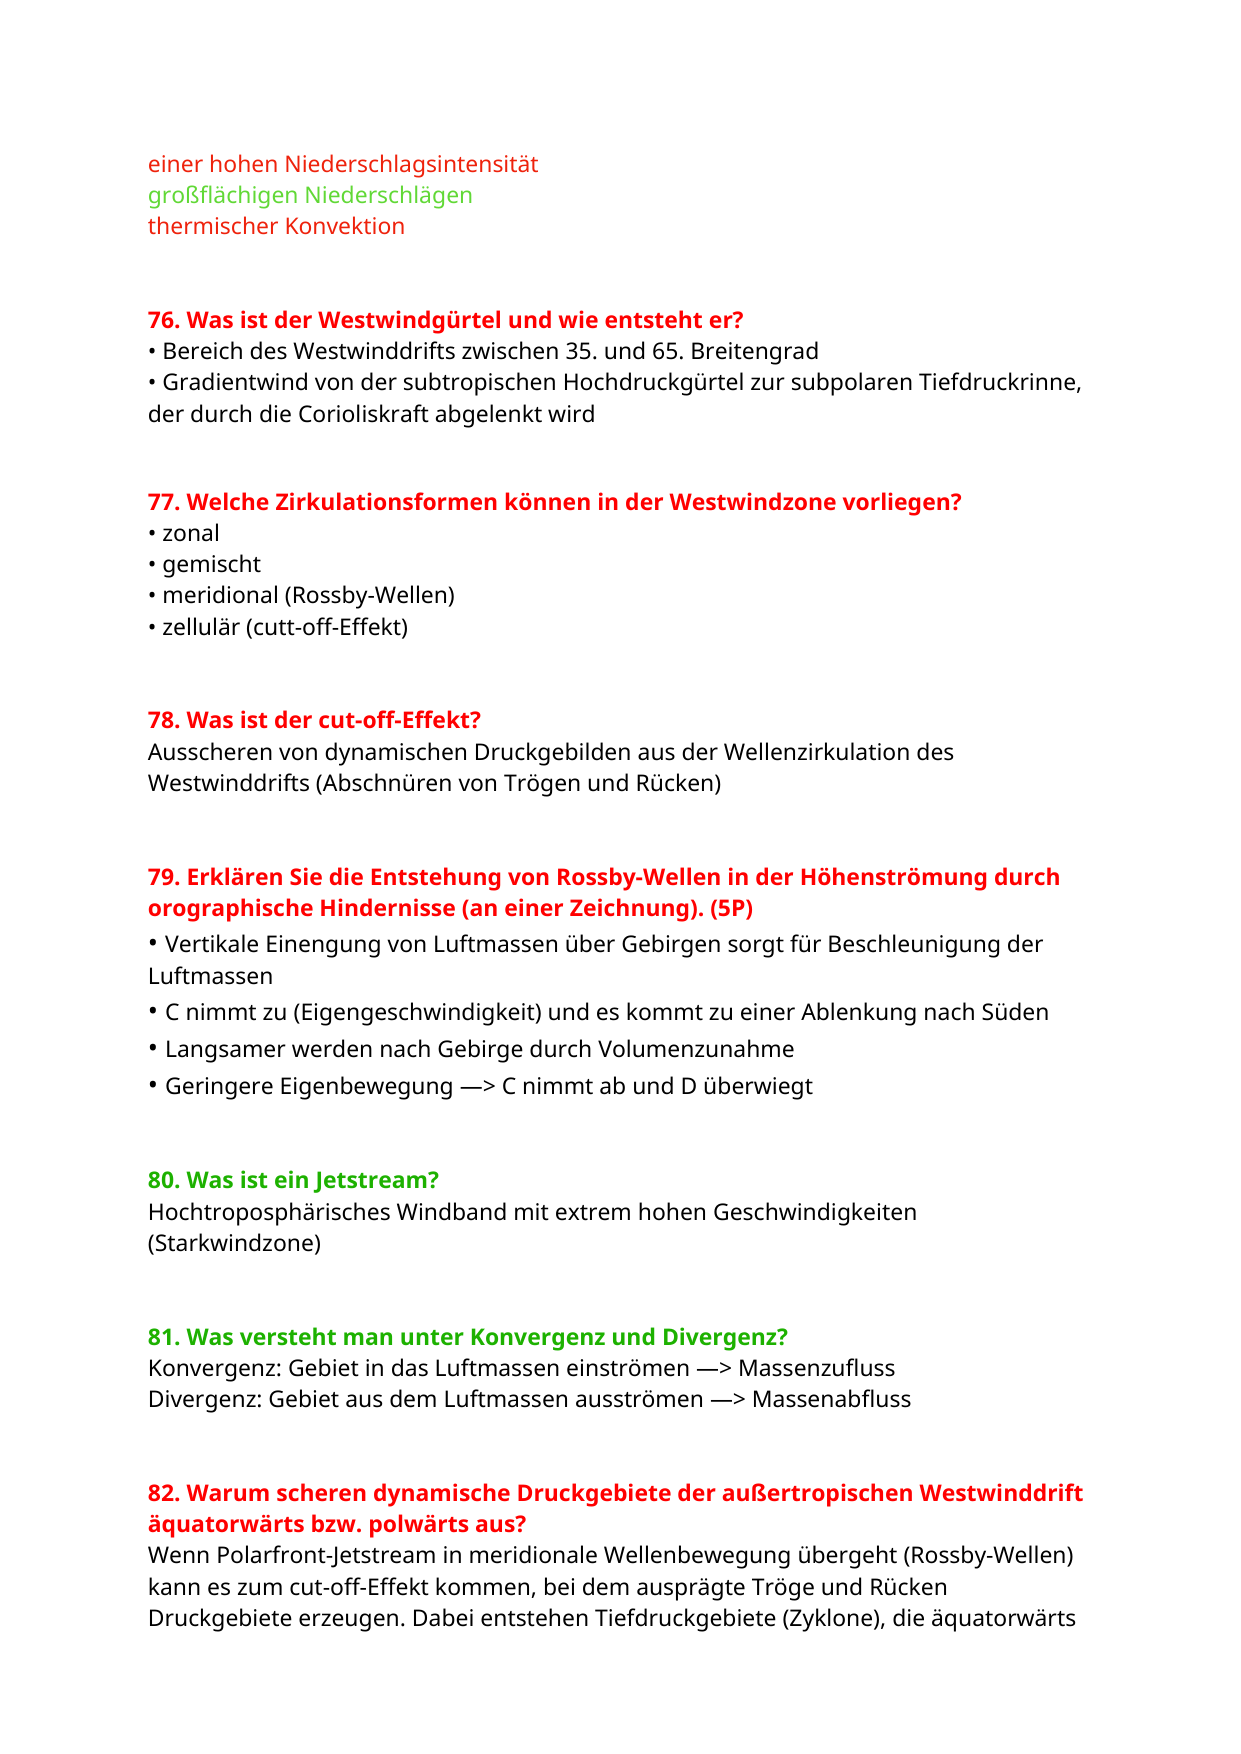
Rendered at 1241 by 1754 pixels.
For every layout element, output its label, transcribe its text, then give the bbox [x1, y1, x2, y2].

text Wenn Polarfront-Jetstream in meridionale Wellenbewegung übergeht (Rossby-Wellen) [148, 1539, 1093, 1571]
text 77. Welche Zirkulationsformen können in der Westwindzone vorliegen? [148, 486, 1093, 517]
text Luftmassen [148, 960, 1093, 991]
text orographische Hindernisse (an einer Zeichnung). (5P) [148, 892, 1093, 923]
text 79. Erklären Sie die Entstehung von Rossby-Wellen in der Höhenströmung durch [148, 861, 1093, 892]
text thermischer Konvektion [148, 210, 1093, 241]
text • Geringere Eigenbewegung —> C nimmt ab und D überwiegt [148, 1065, 1093, 1102]
text kann es zum cut-off-Effekt kommen, bei dem ausprägte Tröge und Rücken [148, 1571, 1093, 1602]
text • C nimmt zu (Eigengeschwindigkeit) und es kommt zu einer Ablenkung nach Süden [148, 991, 1093, 1028]
text • Langsamer werden nach Gebirge durch Volumenzunahme [148, 1028, 1093, 1065]
text • Bereich des Westwinddrifts zwischen 35. und 65. Breitengrad [148, 335, 1093, 366]
text 76. Was ist der Westwindgürtel und wie entsteht er? [148, 304, 1093, 335]
text • Vertikale Einengung von Luftmassen über Gebirgen sorgt für Beschleunigung der [148, 923, 1093, 960]
text Westwinddrifts (Abschnüren von Trögen und Rücken) [148, 767, 1093, 798]
text 81. Was versteht man unter Konvergenz und Divergenz? [148, 1321, 1093, 1352]
text • zonal [148, 517, 1093, 548]
text • gemischt [148, 548, 1093, 579]
text • Gradientwind von der subtropischen Hochdruckgürtel zur subpolaren Tiefdruckrinne, [148, 366, 1093, 398]
text äquatorwärts bzw. polwärts aus? [148, 1508, 1093, 1539]
text Druckgebiete erzeugen. Dabei entstehen Tiefdruckgebiete (Zyklone), die äquatorwärts [148, 1602, 1093, 1633]
text 80. Was ist ein Jetstream? [148, 1164, 1093, 1196]
text großflächigen Niederschlägen [148, 179, 1093, 210]
text einer hohen Niederschlagsintensität [148, 148, 1093, 179]
text Hochtroposphärisches Windband mit extrem hohen Geschwindigkeiten (Starkwindzone) [148, 1196, 1093, 1258]
text 82. Warum scheren dynamische Druckgebiete der außertropischen Westwinddrift [148, 1477, 1093, 1508]
text Divergenz: Gebiet aus dem Luftmassen ausströmen —> Massenabfluss [148, 1383, 1093, 1414]
text Konvergenz: Gebiet in das Luftmassen einströmen —> Massenzufluss [148, 1352, 1093, 1383]
text der durch die Corioliskraft abgelenkt wird [148, 398, 1093, 429]
text • zellulär (cutt-off-Effekt) [148, 611, 1093, 642]
text • meridional (Rossby-Wellen) [148, 579, 1093, 611]
text Ausscheren von dynamischen Druckgebilden aus der Wellenzirkulation des [148, 736, 1093, 767]
text 78. Was ist der cut-off-Effekt? [148, 704, 1093, 736]
